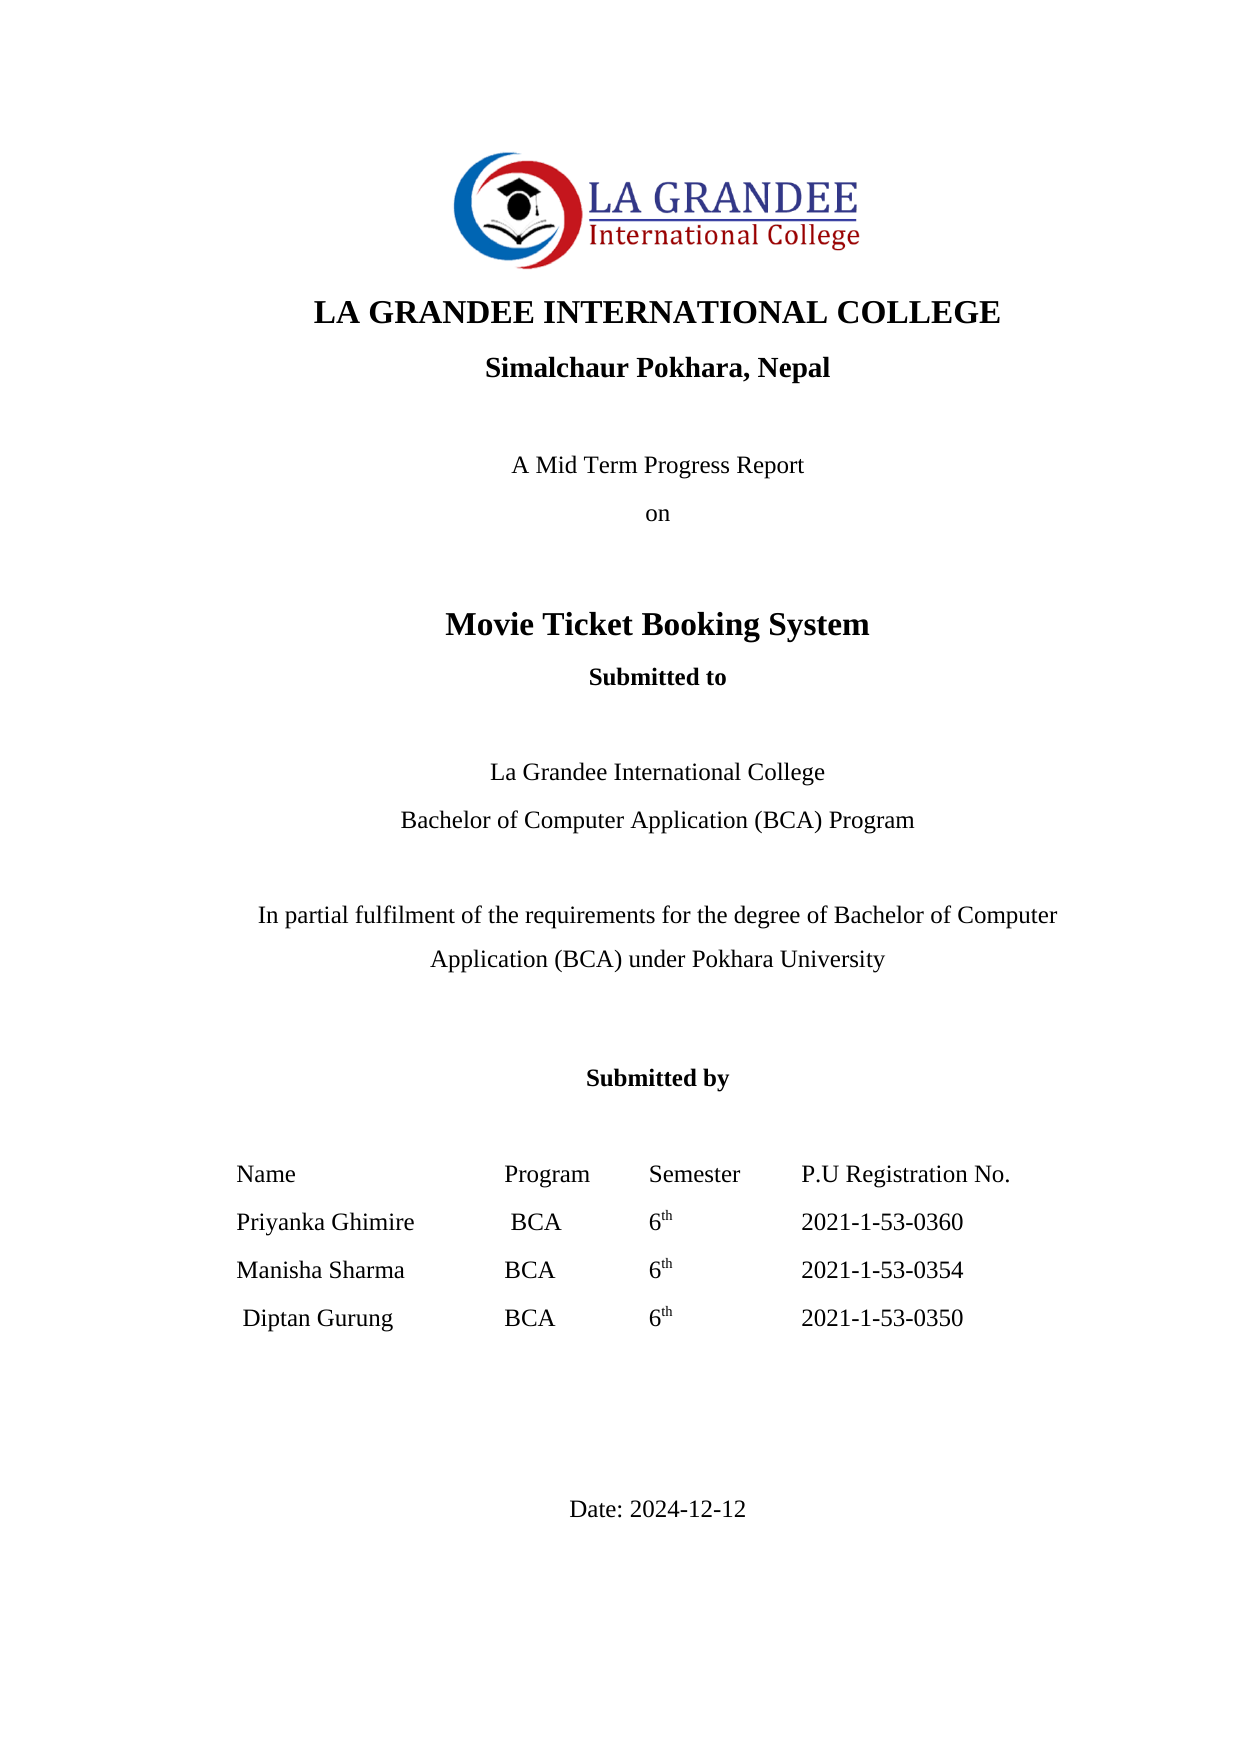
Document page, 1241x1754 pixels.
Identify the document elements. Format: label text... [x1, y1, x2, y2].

table_cell 2021-1-53-0360 [790, 1207, 1099, 1255]
table_cell BCA [493, 1255, 637, 1303]
text Bachelor of Computer Application (BCA) Program [225, 805, 1090, 834]
text Simalchaur Pokhara, Nepal [225, 350, 1090, 383]
text Movie Ticket Booking System [225, 604, 1090, 642]
text In partial fulfilment of the requirements for the degree of Bachelor of Computer Application (BCA) under Pokhara University [225, 901, 1090, 972]
table_header Name [225, 1159, 493, 1207]
text A Mid Term Progress Report [225, 451, 1090, 479]
table_cell Manisha Sharma [225, 1255, 493, 1303]
text on [225, 498, 1090, 527]
table_cell BCA [493, 1207, 637, 1255]
table_cell 6th [638, 1207, 790, 1255]
table_cell Priyanka Ghimire [225, 1207, 493, 1255]
table_cell Diptan Gurung [225, 1303, 493, 1351]
table_header P.U Registration No. [790, 1159, 1099, 1207]
table_header Semester [638, 1159, 790, 1207]
text LA GRANDEE INTERNATIONAL COLLEGE [225, 292, 1090, 330]
text Submitted by [225, 1063, 1090, 1092]
text Date: 2024-12-12 [225, 1494, 1090, 1523]
picture [448, 150, 867, 273]
table_cell 2021-1-53-0350 [790, 1303, 1099, 1351]
table_cell BCA [493, 1303, 637, 1351]
table_cell 6th [638, 1303, 790, 1351]
table_cell 2021-1-53-0354 [790, 1255, 1099, 1303]
text La Grandee International College [225, 757, 1090, 786]
table_cell 6th [638, 1255, 790, 1303]
text Submitted to [225, 662, 1090, 691]
table_header Program [493, 1159, 637, 1207]
